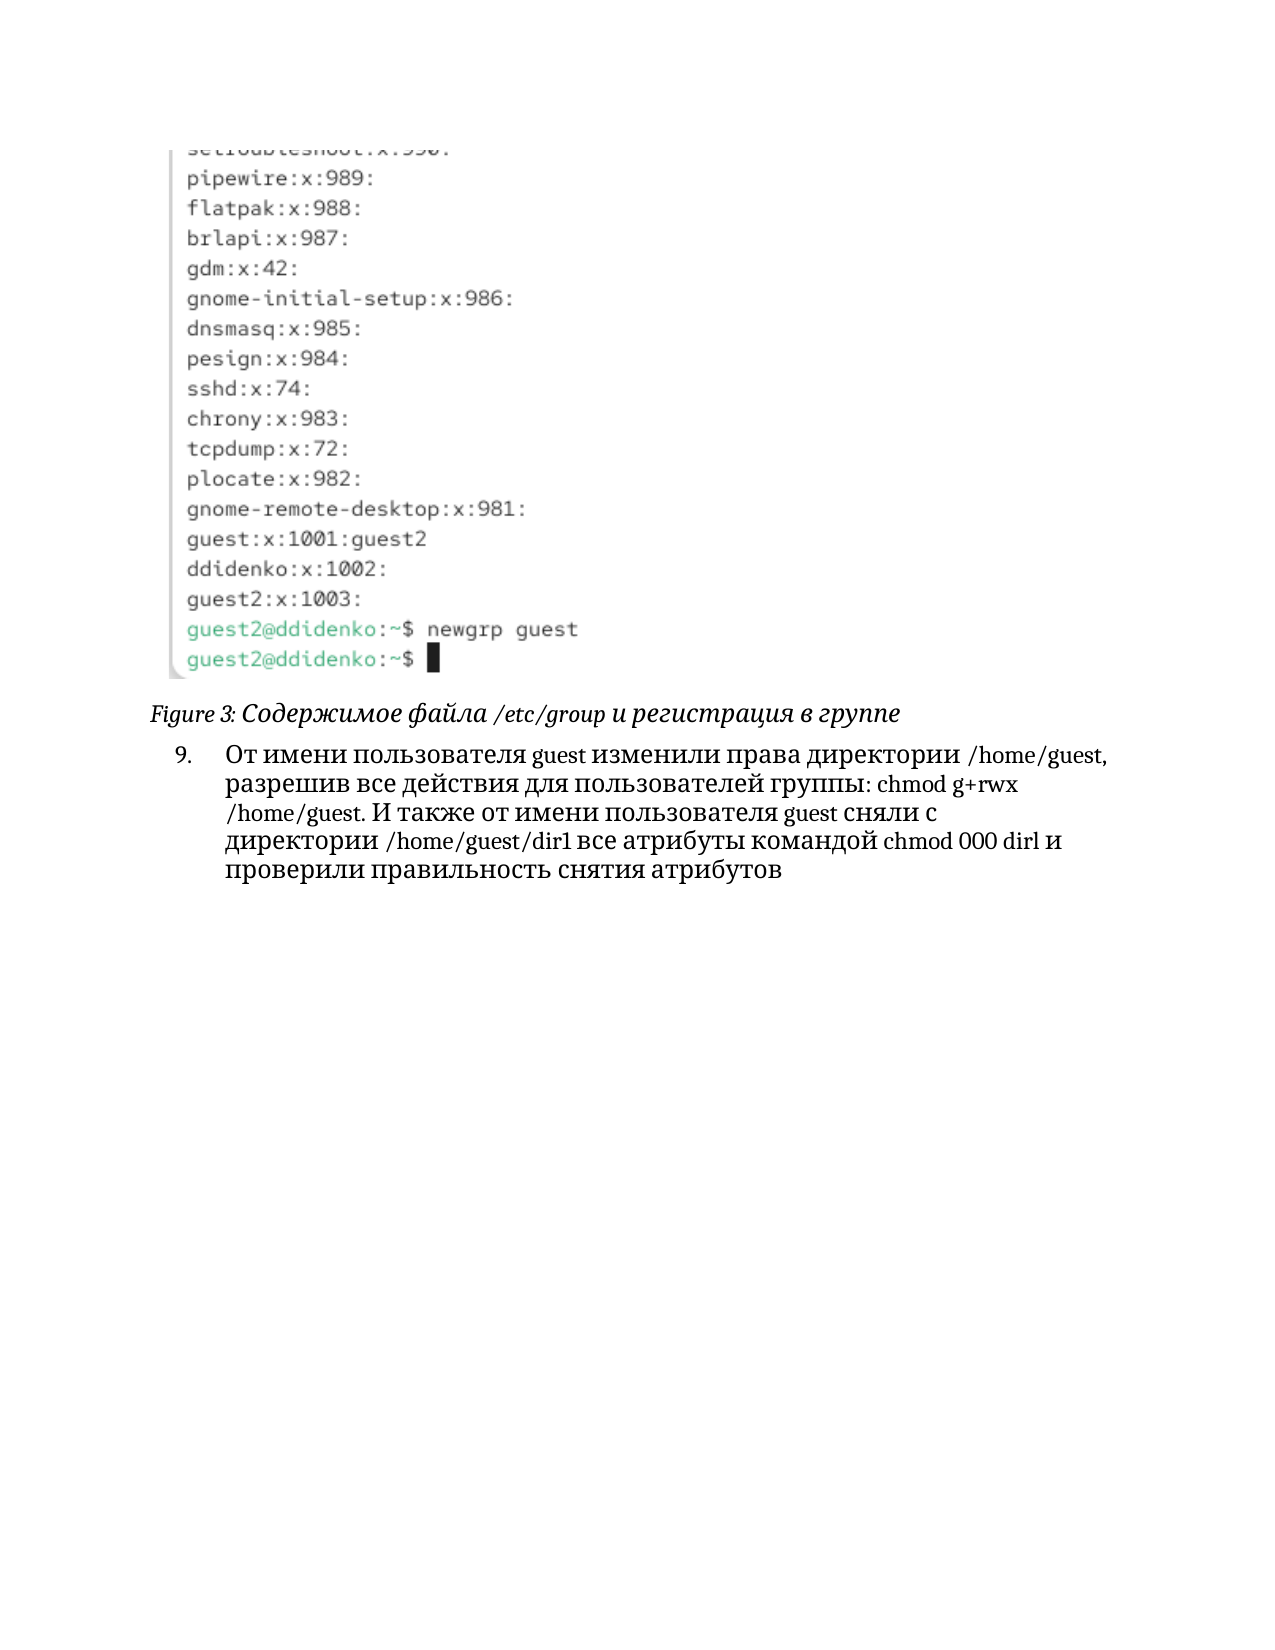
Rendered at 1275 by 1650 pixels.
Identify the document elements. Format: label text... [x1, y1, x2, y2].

text Figure 3: Содержимое файла /etc/group и регистрация в группе [150, 700, 1125, 728]
list От имени пользователя guest изменили права директории /home/guest, разрешив все действия для пользователей группы: chmod g+rwx /home/guest. И также от имени пользователя guest сняли с директории /home/guest/dir1 все атрибуты командой chmod 000 dirl и проверили правильность снятия атрибутов [175, 741, 1125, 885]
picture [168, 150, 856, 679]
